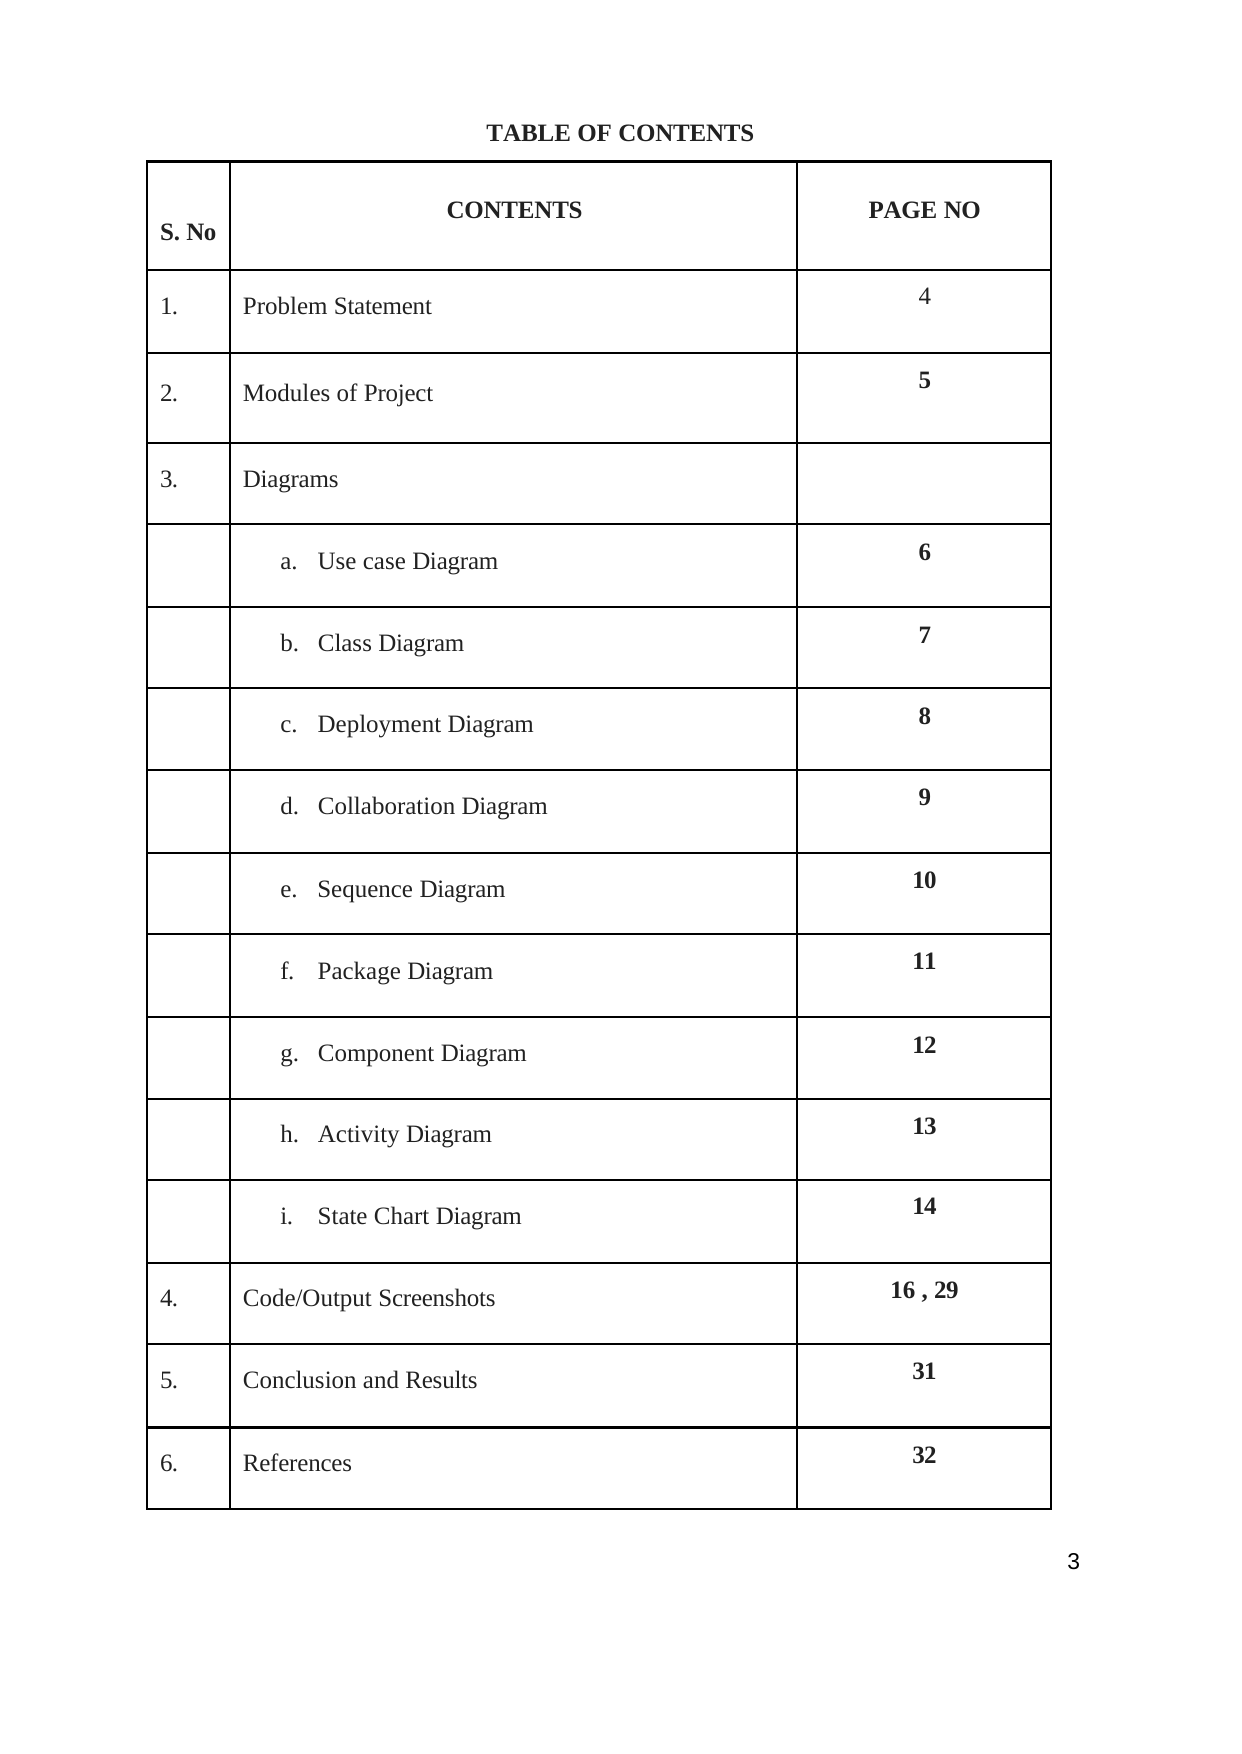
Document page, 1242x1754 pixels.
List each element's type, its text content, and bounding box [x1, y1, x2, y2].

table_cell 16 , 29 [798, 1264, 1050, 1343]
table_cell [148, 689, 229, 768]
table_header PAGE NO [798, 163, 1050, 269]
table_cell 2. [148, 354, 229, 442]
table_cell a. Use case Diagram [231, 525, 796, 606]
table_cell [798, 444, 1050, 523]
table_cell Diagrams [231, 444, 796, 523]
table_cell c. Deployment Diagram [231, 689, 796, 768]
table_cell [148, 1018, 229, 1097]
table_cell Modules of Project [231, 354, 796, 442]
table_cell 1. [148, 271, 229, 352]
table_cell 11 [798, 935, 1050, 1016]
table_cell 8 [798, 689, 1050, 768]
text TABLE OF CONTENTS [168, 118, 1072, 147]
table_cell d. Collaboration Diagram [231, 771, 796, 852]
table_cell b. Class Diagram [231, 608, 796, 687]
table_cell [148, 854, 229, 933]
table_cell [148, 1181, 229, 1262]
table_cell 31 [798, 1345, 1050, 1426]
table_cell 7 [798, 608, 1050, 687]
table_cell 3. [148, 444, 229, 523]
table_header S. No [148, 163, 229, 269]
table_cell References [231, 1429, 796, 1507]
table_cell Problem Statement [231, 271, 796, 352]
table_cell [148, 1100, 229, 1178]
table_cell 4 [798, 271, 1050, 352]
table_cell 5 [798, 354, 1050, 442]
table_cell g. Component Diagram [231, 1018, 796, 1097]
table_cell h. Activity Diagram [231, 1100, 796, 1178]
table_cell 10 [798, 854, 1050, 933]
table_cell 12 [798, 1018, 1050, 1097]
table_cell [148, 608, 229, 687]
table_cell i. State Chart Diagram [231, 1181, 796, 1262]
table_header CONTENTS [231, 163, 796, 269]
table_cell [148, 771, 229, 852]
table_cell [148, 525, 229, 606]
table_cell 6 [798, 525, 1050, 606]
table_cell 5. [148, 1345, 229, 1426]
table_cell 14 [798, 1181, 1050, 1262]
table_cell 4. [148, 1264, 229, 1343]
table_cell [148, 935, 229, 1016]
table_cell Conclusion and Results [231, 1345, 796, 1426]
table_cell f. Package Diagram [231, 935, 796, 1016]
table_cell 9 [798, 771, 1050, 852]
table_cell 13 [798, 1100, 1050, 1178]
table_cell 32 [798, 1429, 1050, 1507]
table_cell Code/Output Screenshots [231, 1264, 796, 1343]
table_cell 6. [148, 1429, 229, 1507]
table_cell e. Sequence Diagram [231, 854, 796, 933]
